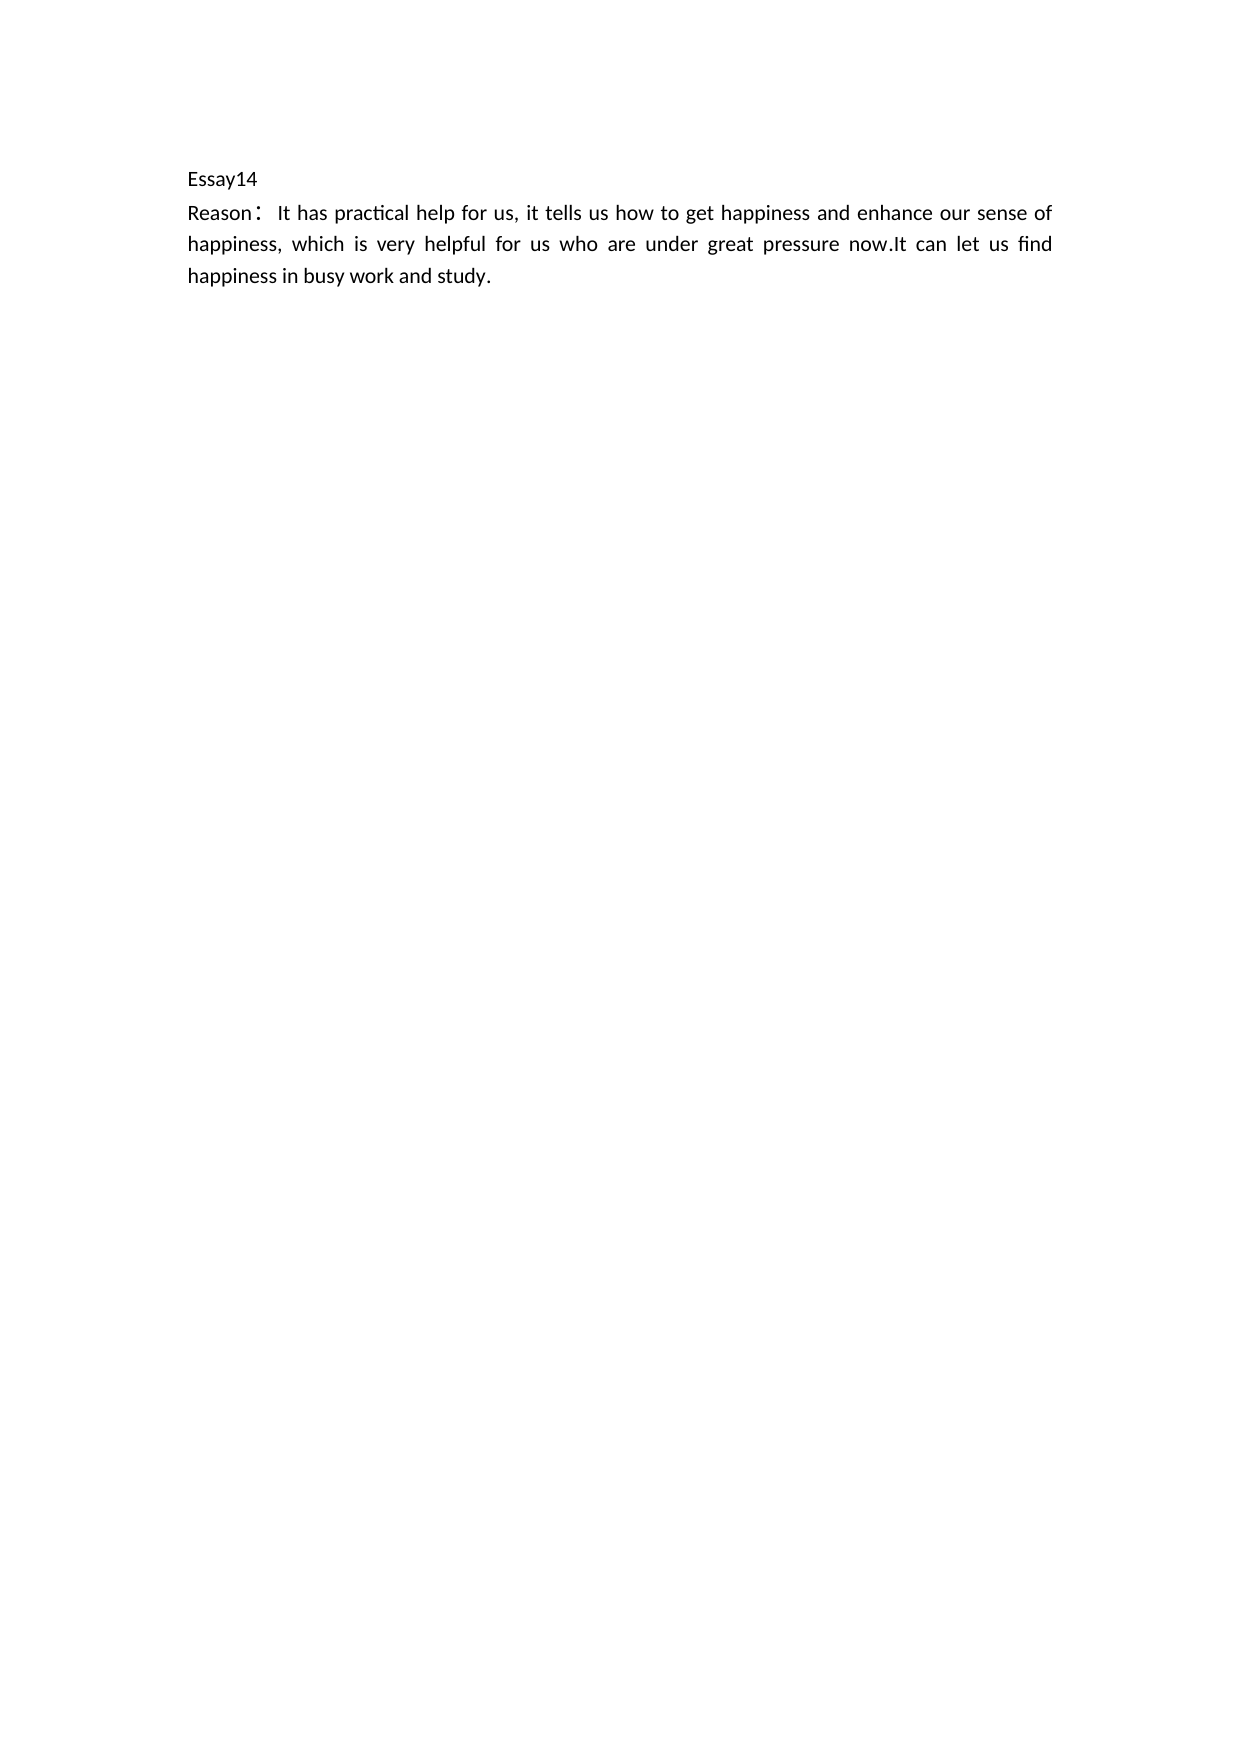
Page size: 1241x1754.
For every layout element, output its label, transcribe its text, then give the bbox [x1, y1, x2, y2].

text Reason：It has practical help for us, it tells us how to get happiness and enhance our sense of happiness, which is very helpful for us who are under great pressure now.It can let us find happiness in busy work and study. [187, 194, 1053, 292]
text Essay14 [187, 162, 1053, 194]
